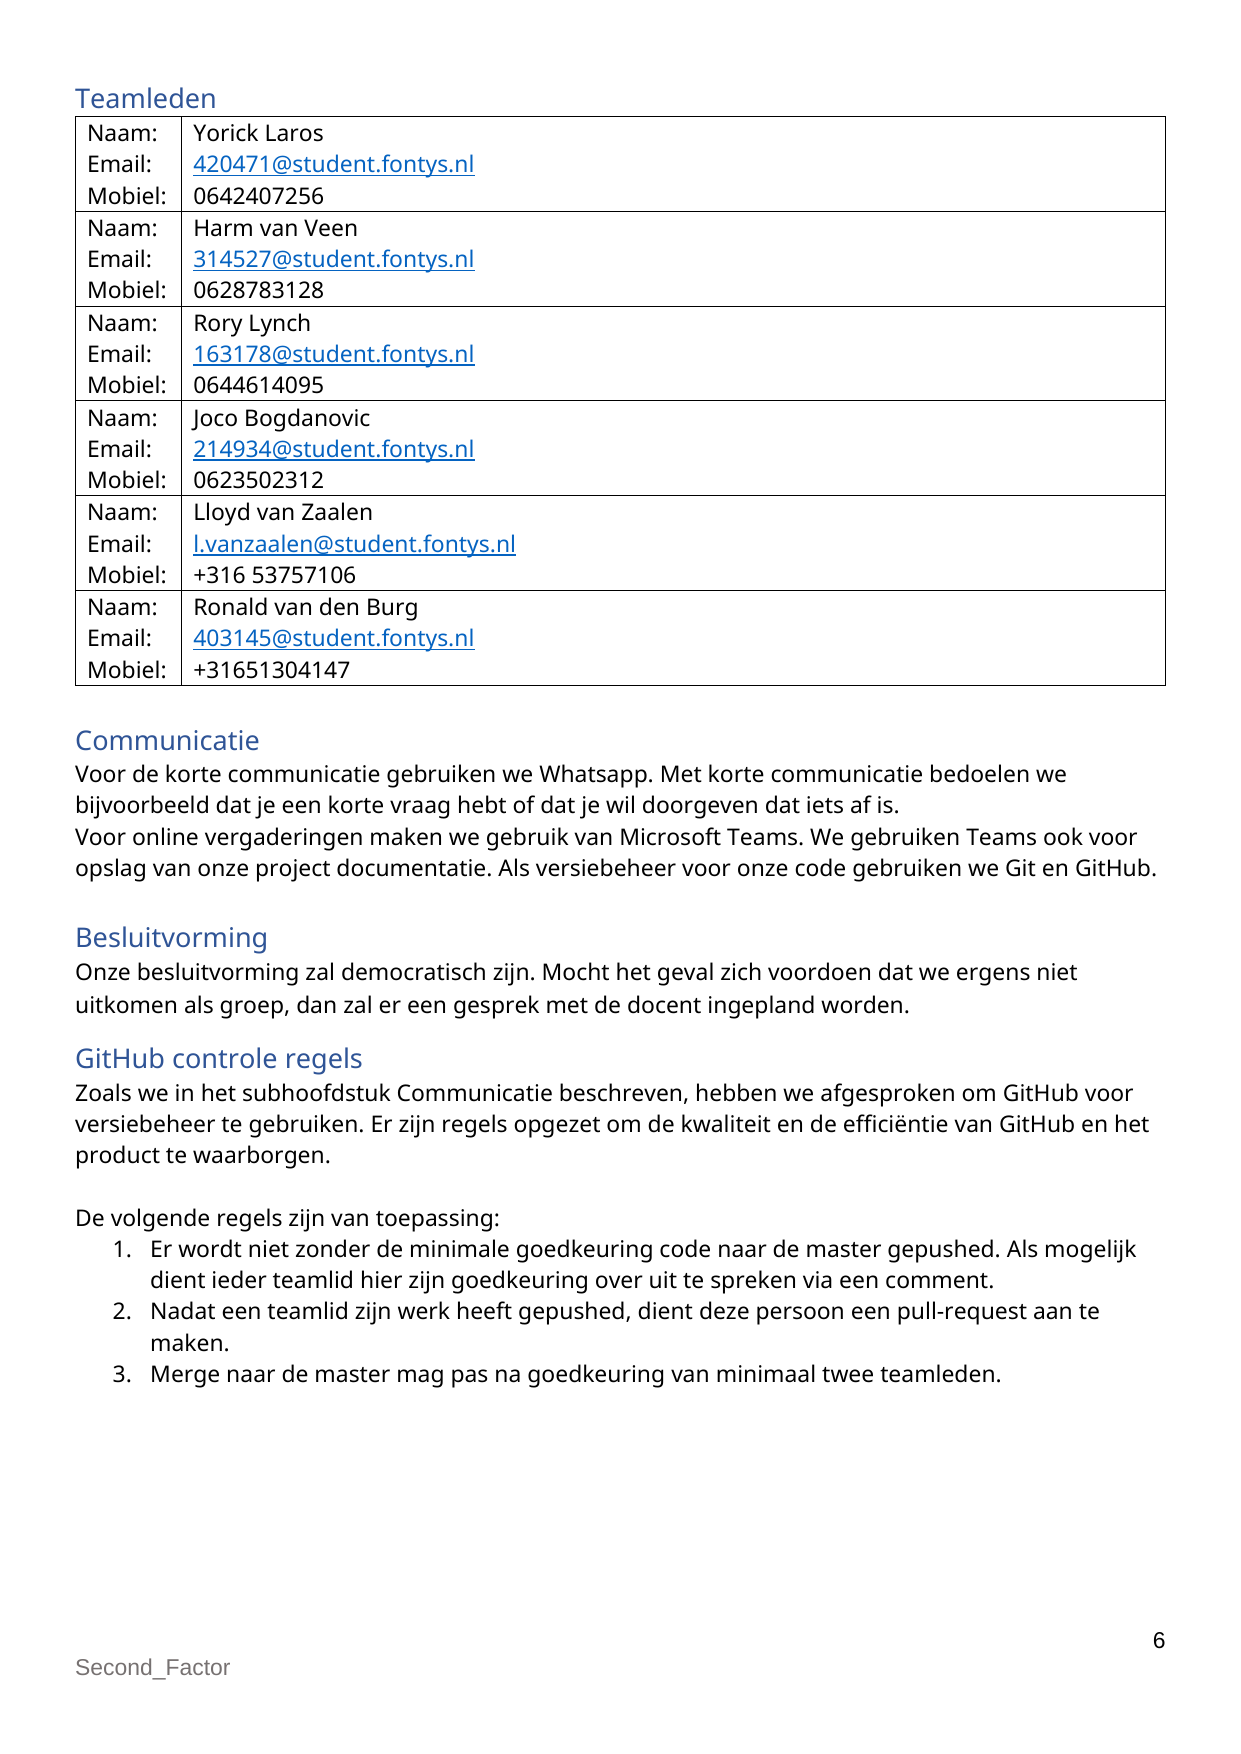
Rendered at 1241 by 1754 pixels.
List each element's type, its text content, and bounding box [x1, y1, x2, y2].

table_cell Harm van Veen 314527@student.fontys.nl 0628783128 [182, 212, 1165, 306]
text Voor de korte communicatie gebruiken we Whatsapp. Met korte communicatie bedoelen we bijvoorbeeld dat je een korte vraag hebt of dat je wil doorgeven dat iets af is. [75, 758, 1165, 821]
table_header Yorick Laros 420471@student.fontys.nl 0642407256 [182, 117, 1165, 211]
list Merge naar de master mag pas na goedkeuring van minimaal twee teamleden. [112, 1358, 1165, 1389]
text De volgende regels zijn van toepassing: [75, 1201, 1165, 1233]
subtitle Communicatie [75, 721, 1165, 758]
table_cell Naam: Email: Mobiel: [76, 401, 181, 495]
text Voor online vergaderingen maken we gebruik van Microsoft Teams. We gebruiken Teams ook voor opslag van onze project documentatie. Als versiebeheer voor onze code gebruiken we Git en GitHub. [75, 821, 1165, 883]
subtitle Teamleden [75, 79, 1165, 116]
subtitle Besluitvorming [75, 918, 1165, 955]
table_cell Naam: Email: Mobiel: [76, 496, 181, 590]
table_header Naam: Email: Mobiel: [76, 117, 181, 211]
table_cell Rory Lynch 163178@student.fontys.nl 0644614095 [182, 307, 1165, 400]
table_cell Naam: Email: Mobiel: [76, 591, 181, 685]
table_cell Lloyd van Zaalen l.vanzaalen@student.fontys.nl +316 53757106 [182, 496, 1165, 590]
table_cell Joco Bogdanovic 214934@student.fontys.nl 0623502312 [182, 401, 1165, 495]
table_cell Naam: Email: Mobiel: [76, 307, 181, 400]
list Nadat een teamlid zijn werk heeft gepushed, dient deze persoon een pull-request aan te maken. [112, 1295, 1165, 1358]
text Onze besluitvorming zal democratisch zijn. Mocht het geval zich voordoen dat we ergens niet uitkomen als groep, dan zal er een gesprek met de docent ingepland worden. [75, 955, 1165, 1020]
text Zoals we in het subhoofdstuk Communicatie beschreven, hebben we afgesproken om GitHub voor versiebeheer te gebruiken. Er zijn regels opgezet om de kwaliteit en de efficiëntie van GitHub en het product te waarborgen. [75, 1076, 1165, 1170]
table_cell Ronald van den Burg 403145@student.fontys.nl +31651304147 [182, 591, 1165, 685]
table_cell Naam: Email: Mobiel: [76, 212, 181, 306]
subtitle GitHub controle regels [75, 1039, 1165, 1076]
